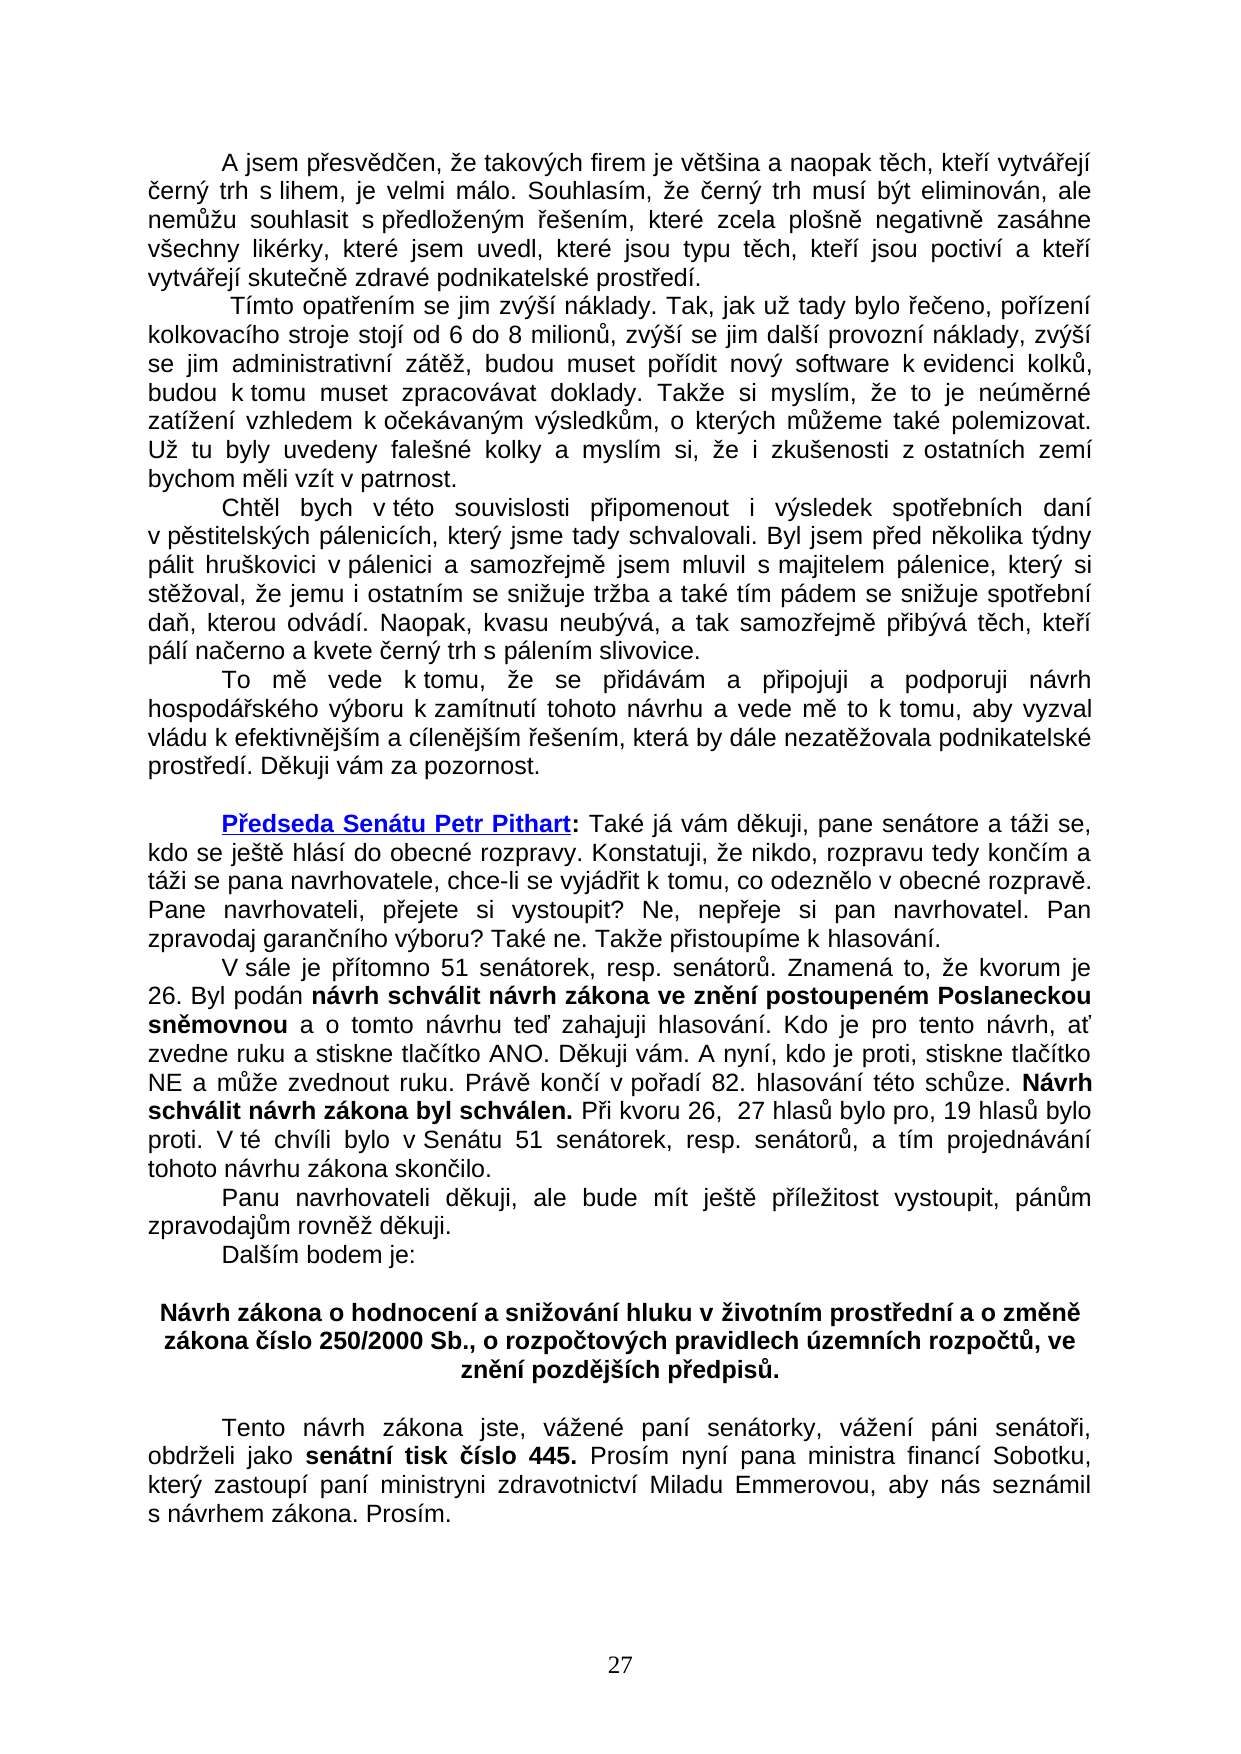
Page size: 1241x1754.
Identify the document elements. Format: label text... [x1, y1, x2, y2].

text Panu navrhovateli děkuji, ale bude mít ještě příležitost vystoupit, pánům zpravodajům rovněž děkuji. [148, 1183, 1093, 1240]
text To mě vede k tomu, že se přidávám a připojuji a podporuji návrh hospodářského výboru k zamítnutí tohoto návrhu a vede mě to k tomu, aby vyzval vládu k efektivnějším a cílenějším řešením, která by dále nezatěžovala podnikatelské prostředí. Děkuji vám za pozornost. [148, 665, 1093, 780]
text Dalším bodem je: [148, 1240, 1093, 1269]
text Návrh zákona o hodnocení a snižování hluku v životním prostřední a o změně zákona číslo 250/2000 Sb., o rozpočtových pravidlech územních rozpočtů, ve znění pozdějších předpisů. [148, 1298, 1093, 1384]
text Chtěl bych v této souvislosti připomenout i výsledek spotřebních daní v pěstitelských pálenicích, který jsme tady schvalovali. Byl jsem před několika týdny pálit hruškovici v pálenici a samozřejmě jsem mluvil s majitelem pálenice, který si stěžoval, že jemu i ostatním se snižuje tržba a také tím pádem se snižuje spotřební daň, kterou odvádí. Naopak, kvasu neubývá, a tak samozřejmě přibývá těch, kteří pálí načerno a kvete černý trh s pálením slivovice. [148, 493, 1093, 665]
text Tento návrh zákona jste, vážené paní senátorky, vážení páni senátoři, obdrželi jako senátní tisk číslo 445. Prosím nyní pana ministra financí Sobotku, který zastoupí paní ministryni zdravotnictví Miladu Emmerovou, aby nás seznámil s návrhem zákona. Prosím. [148, 1413, 1093, 1528]
text A jsem přesvědčen, že takových firem je většina a naopak těch, kteří vytvářejí černý trh s lihem, je velmi málo. Souhlasím, že černý trh musí být eliminován, ale nemůžu souhlasit s předloženým řešením, které zcela plošně negativně zasáhne všechny likérky, které jsem uvedl, které jsou typu těch, kteří jsou poctiví a kteří vytvářejí skutečně zdravé podnikatelské prostředí. [148, 148, 1093, 291]
text Tímto opatřením se jim zvýší náklady. Tak, jak už tady bylo řečeno, pořízení kolkovacího stroje stojí od 6 do 8 milionů, zvýší se jim další provozní náklady, zvýší se jim administrativní zátěž, budou muset pořídit nový software k evidenci kolků, budou k tomu muset zpracovávat doklady. Takže si myslím, že to je neúměrné zatížení vzhledem k očekávaným výsledkům, o kterých můžeme také polemizovat. Už tu byly uvedeny falešné kolky a myslím si, že i zkušenosti z ostatních zemí bychom měli vzít v patrnost. [148, 291, 1093, 493]
text V sále je přítomno 51 senátorek, resp. senátorů. Znamená to, že kvorum je 26. Byl podán návrh schválit návrh zákona ve znění postoupeném Poslaneckou sněmovnou a o tomto návrhu teď zahajuji hlasování. Kdo je pro tento návrh, ať zvedne ruku a stiskne tlačítko ANO. Děkuji vám. A nyní, kdo je proti, stiskne tlačítko NE a může zvednout ruku. Právě končí v pořadí 82. hlasování této schůze. Návrh schválit návrh zákona byl schválen. Při kvoru 26, 27 hlasů bylo pro, 19 hlasů bylo proti. V té chvíli bylo v Senátu 51 senátorek, resp. senátorů, a tím projednávání tohoto návrhu zákona skončilo. [148, 953, 1093, 1183]
text Předseda Senátu Petr Pithart: Také já vám děkuji, pane senátore a táži se, kdo se ještě hlásí do obecné rozpravy. Konstatuji, že nikdo, rozpravu tedy končím a táži se pana navrhovatele, chce-li se vyjádřit k tomu, co odeznělo v obecné rozpravě. Pane navrhovateli, přejete si vystoupit? Ne, nepřeje si pan navrhovatel. Pan zpravodaj garančního výboru? Také ne. Takže přistoupíme k hlasování. [148, 809, 1093, 953]
